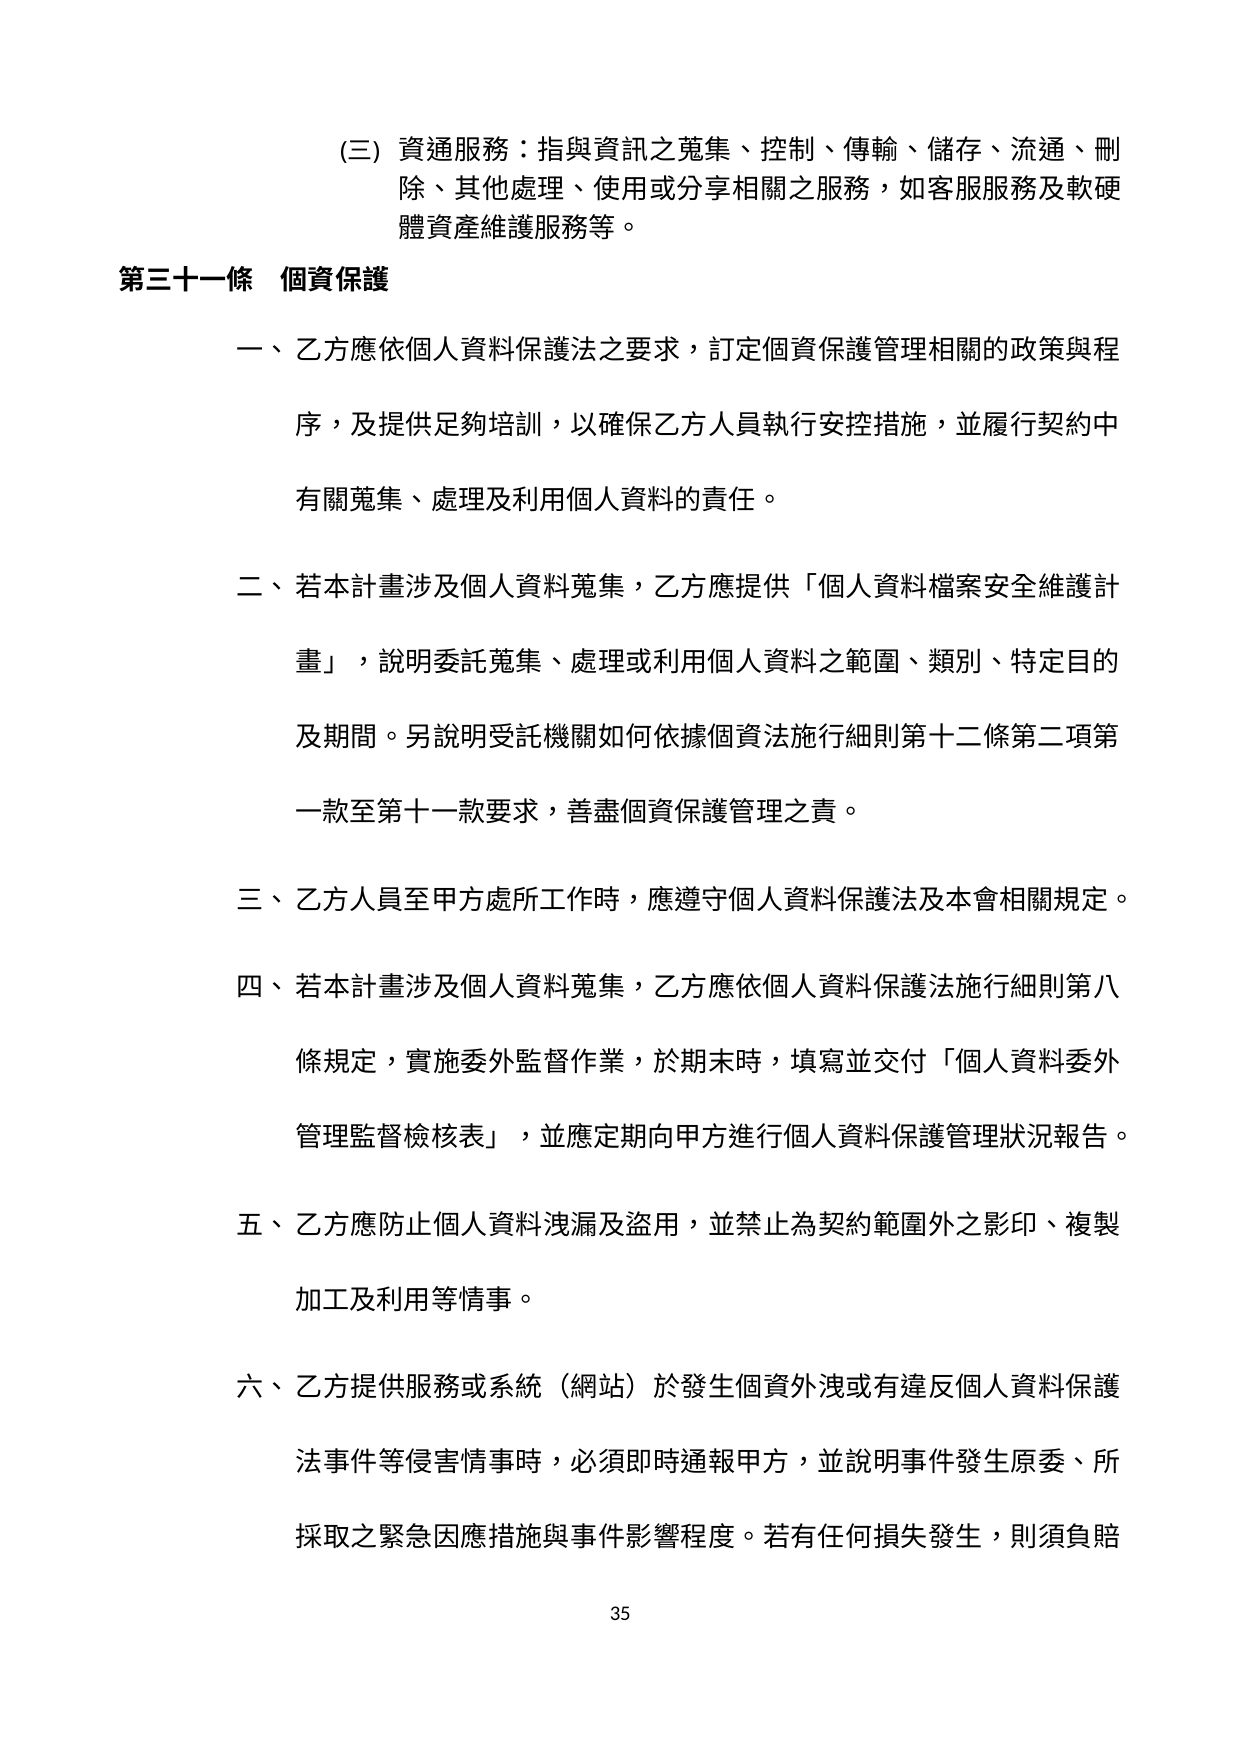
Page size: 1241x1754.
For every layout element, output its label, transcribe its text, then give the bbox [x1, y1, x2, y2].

list 資通服務：指與資訊之蒐集、控制、傳輸、儲存、流通、刪除、其他處理、使用或分享相關之服務，如客服服務及軟硬體資產維護服務等。 [340, 128, 1122, 246]
list 乙方應防止個人資料洩漏及盜用，並禁止為契約範圍外之影印、複製、加工及利用等情事。 [236, 1185, 1122, 1335]
list 若本計畫涉及個人資料蒐集，乙方應提供「個人資料檔案安全維護計畫」，說明委託蒐集、處理或利用個人資料之範圍、類別、特定目的及期間。另說明受託機關如何依據個資法施行細則第十二條第二項第一款至第十一款要求，善盡個資保護管理之責。 [236, 547, 1122, 847]
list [236, 1347, 1122, 1572]
list 若本計畫涉及個人資料蒐集，乙方應依個人資料保護法施行細則第八條規定，實施委外監督作業，於期末時，填寫並交付「個人資料委外管理監督檢核表」，並應定期向甲方進行個人資料保護管理狀況報告。 [236, 947, 1122, 1172]
list 乙方人員至甲方處所工作時，應遵守個人資料保護法及本會相關規定。 [236, 860, 1122, 935]
list 乙方應依個人資料保護法之要求，訂定個資保護管理相關的政策與程序，及提供足夠培訓，以確保乙方人員執行安控措施，並履行契約中有關蒐集、處理及利用個人資料的責任。 [236, 310, 1122, 535]
list 個資保護 [118, 258, 1122, 297]
